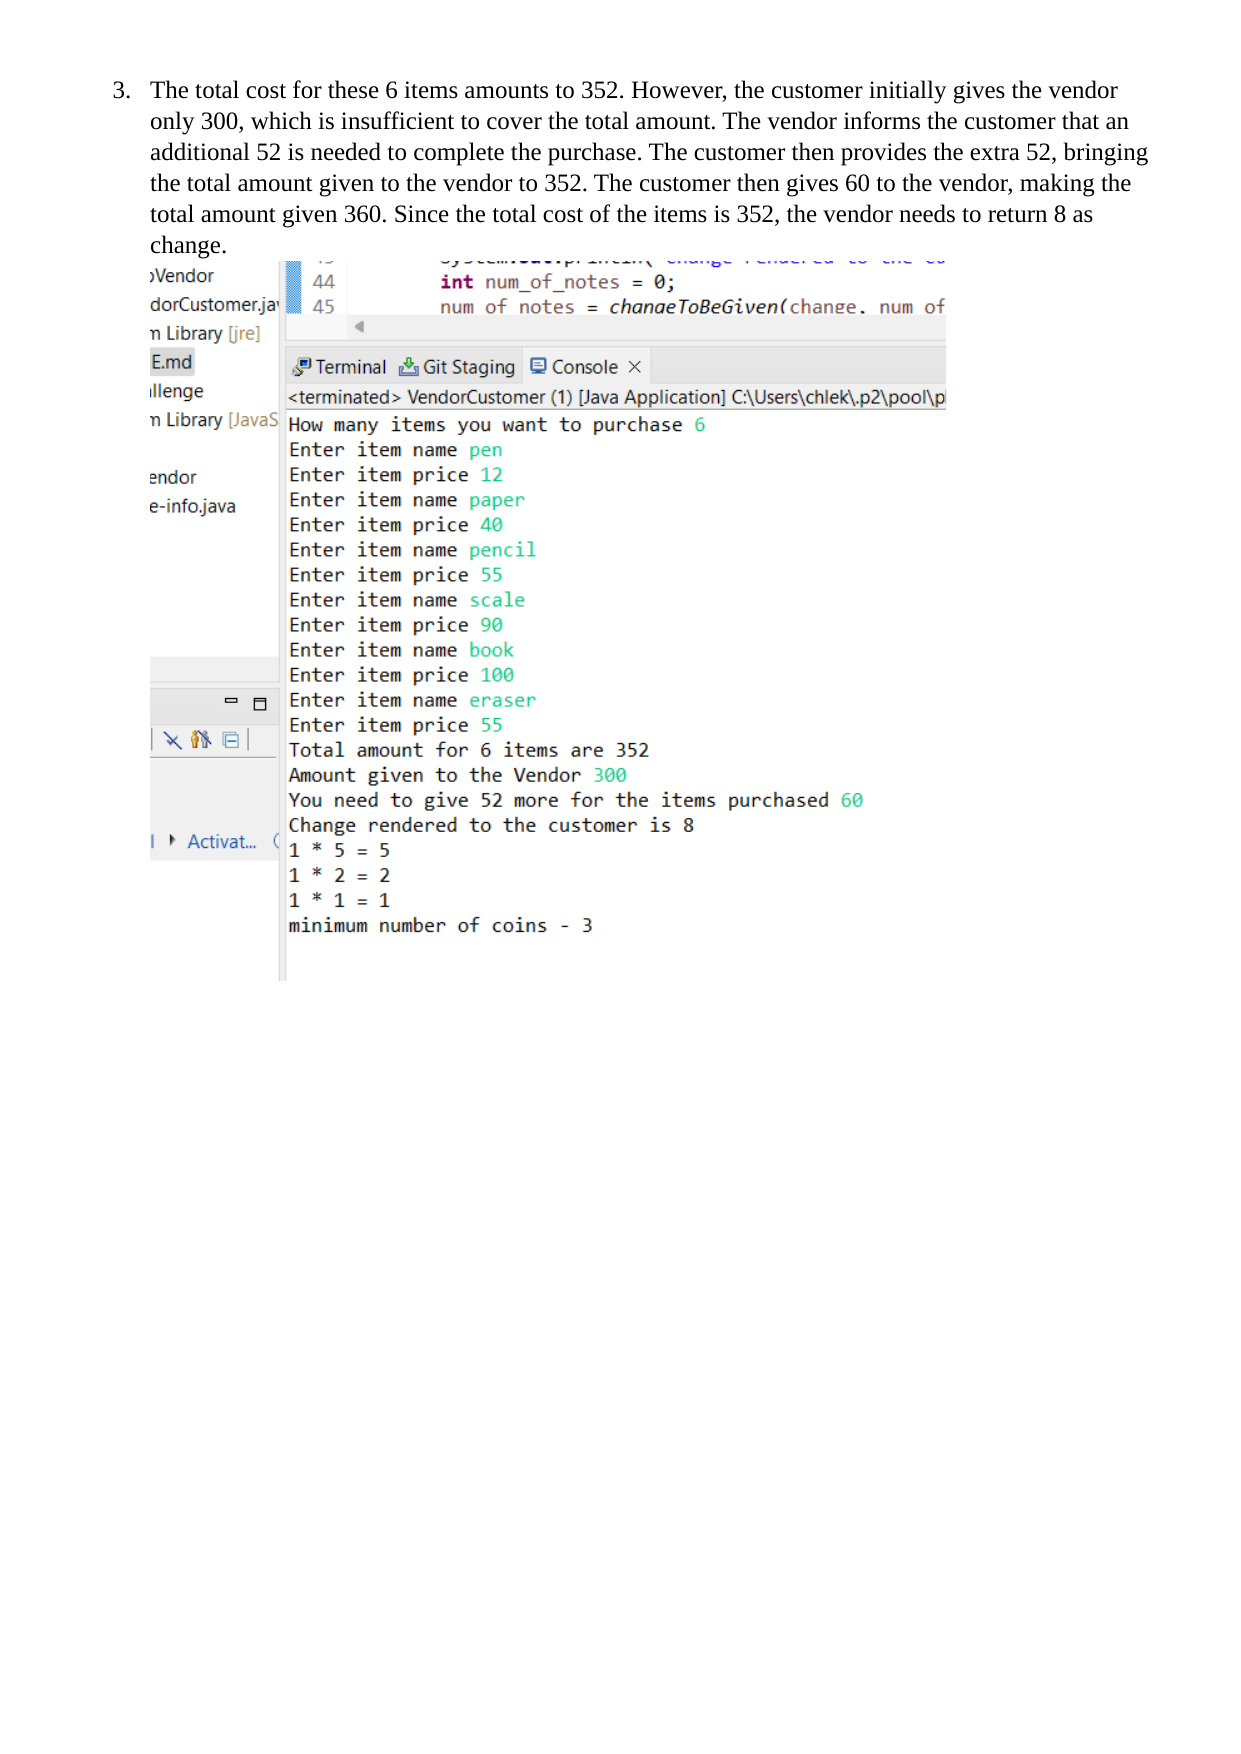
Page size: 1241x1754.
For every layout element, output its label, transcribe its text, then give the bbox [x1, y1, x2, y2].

list The total cost for these 6 items amounts to 352. However, the customer initially gives the vendor only 300, which is insufficient to cover the total amount. The vendor informs the customer that an additional 52 is needed to complete the purchase. The customer then provides the extra 52, bringing the total amount given to the vendor to 352. The customer then gives 60 to the vendor, making the total amount given 360. Since the total cost of the items is 352, the vendor needs to return 8 as change. [112, 75, 1165, 259]
picture [150, 261, 947, 981]
